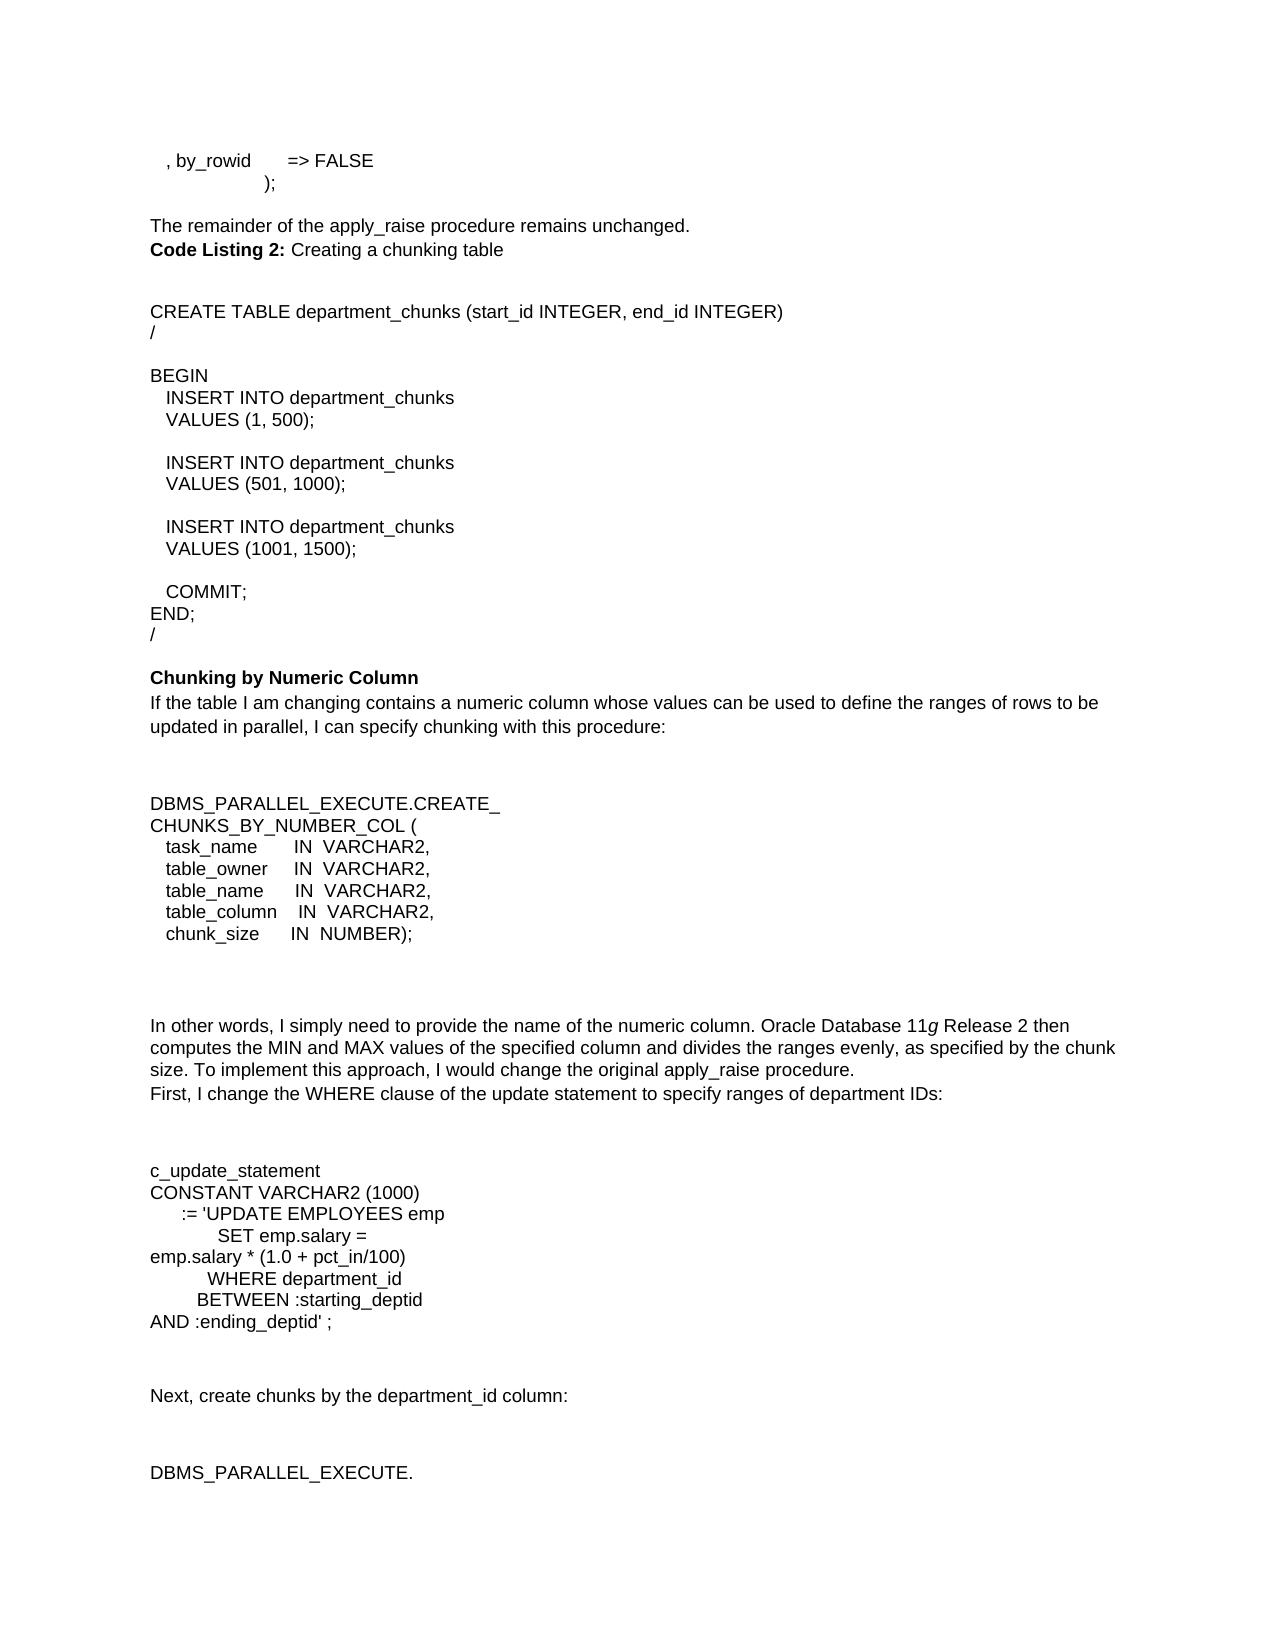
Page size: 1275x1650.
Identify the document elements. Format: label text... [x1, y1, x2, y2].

text The remainder of the apply_raise procedure remains unchanged. [150, 193, 1125, 236]
text BETWEEN :starting_deptid [150, 1289, 1125, 1311]
text chunk_size IN NUMBER); [150, 922, 1125, 944]
text VALUES (501, 1000); [150, 473, 1125, 495]
text First, I change the WHERE clause of the update statement to specify ranges of department IDs: [150, 1080, 1125, 1104]
text In other words, I simply need to provide the name of the numeric column. Oracle Database 11g Release 2 then computes the MIN and MAX values of the specified column and divides the ranges evenly, as specified by the chunk size. To implement this approach, I would change the original apply_raise procedure. [150, 1015, 1125, 1080]
text VALUES (1001, 1500); [150, 538, 1125, 559]
text If the table I am changing contains a numeric column whose values can be used to define the ranges of rows to be updated in parallel, I can specify chunking with this procedure: [150, 689, 1125, 737]
text ); [150, 172, 1125, 193]
text BEGIN [150, 365, 1125, 387]
text WHERE department_id [150, 1268, 1125, 1289]
text table_column IN VARCHAR2, [150, 901, 1125, 922]
text task_name IN VARCHAR2, [150, 836, 1125, 858]
text Chunking by Numeric Column [150, 646, 1125, 689]
text INSERT INTO department_chunks [150, 387, 1125, 408]
text AND :ending_deptid' ; [150, 1311, 1125, 1332]
text / [150, 624, 1125, 646]
text SET emp.salary = [150, 1224, 1125, 1246]
text / [150, 322, 1125, 344]
text COMMIT; [150, 581, 1125, 602]
text INSERT INTO department_chunks [150, 452, 1125, 473]
text VALUES (1, 500); [150, 408, 1125, 430]
text Next, create chunks by the department_id column: [150, 1382, 1125, 1406]
text INSERT INTO department_chunks [150, 516, 1125, 538]
text := 'UPDATE EMPLOYEES emp [150, 1203, 1125, 1224]
text Code Listing 2: Creating a chunking table [150, 236, 1125, 261]
text CHUNKS_BY_NUMBER_COL ( [150, 815, 1125, 836]
text DBMS_PARALLEL_EXECUTE.CREATE_ [150, 793, 1125, 815]
text emp.salary * (1.0 + pct_in/100) [150, 1246, 1125, 1268]
text END; [150, 602, 1125, 624]
text table_name IN VARCHAR2, [150, 879, 1125, 901]
text c_update_statement [150, 1160, 1125, 1181]
text CONSTANT VARCHAR2 (1000) [150, 1181, 1125, 1203]
text , by_rowid => FALSE [150, 150, 1125, 172]
text CREATE TABLE department_chunks (start_id INTEGER, end_id INTEGER) [150, 301, 1125, 322]
text table_owner IN VARCHAR2, [150, 858, 1125, 879]
text DBMS_PARALLEL_EXECUTE. [150, 1462, 1125, 1483]
